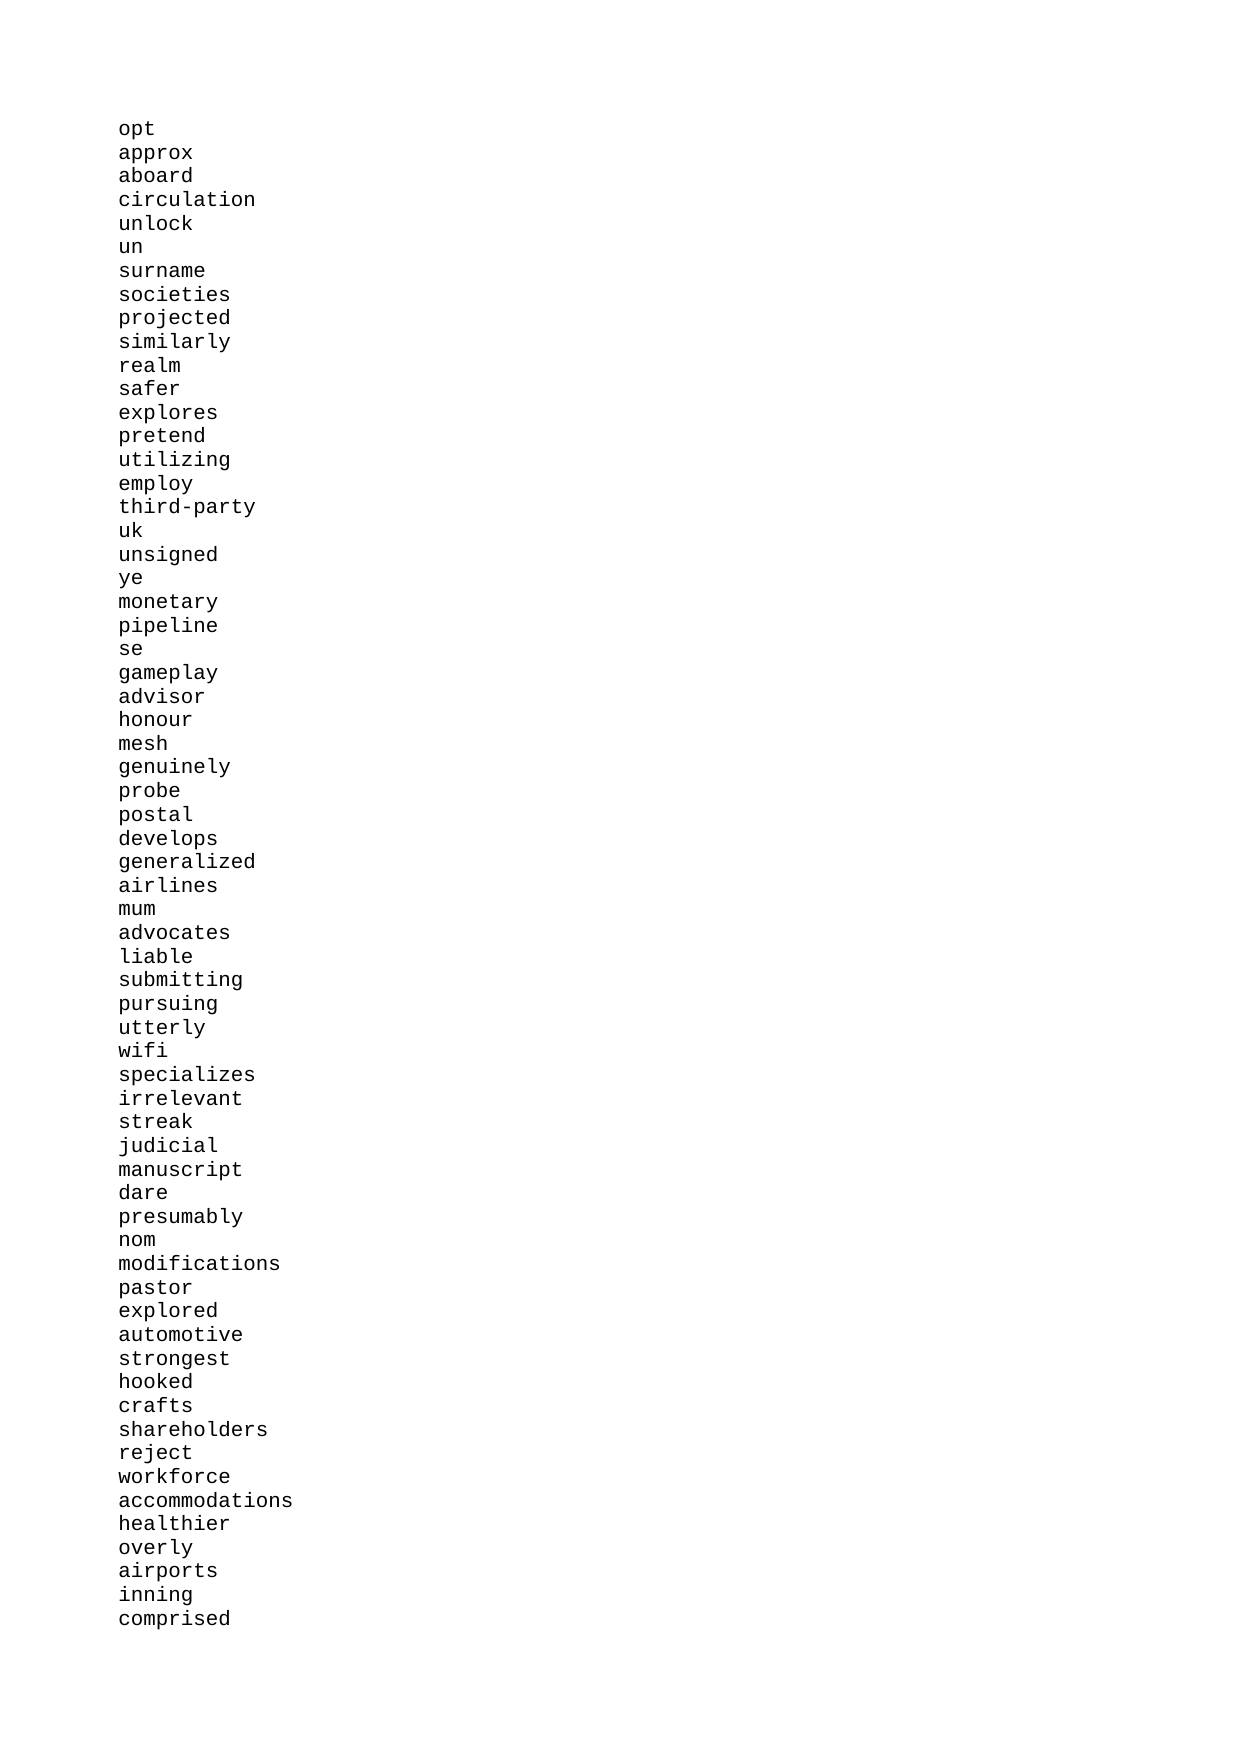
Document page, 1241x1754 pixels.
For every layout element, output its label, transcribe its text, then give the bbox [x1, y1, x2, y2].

text se [118, 638, 1122, 662]
text similarly [118, 331, 1122, 354]
text airports [118, 1561, 1122, 1584]
text un [118, 236, 1122, 260]
text irrelevant [118, 1088, 1122, 1111]
text manuscript [118, 1158, 1122, 1182]
text strongest [118, 1348, 1122, 1371]
text gameplay [118, 662, 1122, 686]
text surname [118, 260, 1122, 284]
text accommodations [118, 1489, 1122, 1513]
text inning [118, 1584, 1122, 1608]
text shareholders [118, 1419, 1122, 1442]
text submitting [118, 969, 1122, 993]
text comprised [118, 1608, 1122, 1631]
text pretend [118, 426, 1122, 449]
text genuinely [118, 757, 1122, 780]
text specializes [118, 1064, 1122, 1088]
text explored [118, 1300, 1122, 1324]
text judicial [118, 1135, 1122, 1158]
text projected [118, 307, 1122, 331]
text realm [118, 354, 1122, 378]
text dare [118, 1182, 1122, 1206]
text mesh [118, 733, 1122, 757]
text postal [118, 804, 1122, 827]
text workforce [118, 1466, 1122, 1489]
text wifi [118, 1040, 1122, 1064]
text safer [118, 378, 1122, 402]
text advisor [118, 686, 1122, 709]
text ye [118, 567, 1122, 591]
text honour [118, 709, 1122, 733]
text circulation [118, 189, 1122, 213]
text utilizing [118, 449, 1122, 473]
text aboard [118, 165, 1122, 189]
text explores [118, 402, 1122, 426]
text mum [118, 898, 1122, 922]
text hooked [118, 1371, 1122, 1395]
text pastor [118, 1277, 1122, 1300]
text unlock [118, 213, 1122, 236]
text probe [118, 780, 1122, 804]
text employ [118, 473, 1122, 496]
text automotive [118, 1324, 1122, 1348]
text utterly [118, 1017, 1122, 1040]
text crafts [118, 1395, 1122, 1419]
text uk [118, 520, 1122, 544]
text approx [118, 142, 1122, 165]
text pipeline [118, 615, 1122, 638]
text airlines [118, 875, 1122, 898]
text healthier [118, 1513, 1122, 1537]
text unsigned [118, 544, 1122, 567]
text monetary [118, 591, 1122, 615]
text liable [118, 946, 1122, 969]
text develops [118, 827, 1122, 851]
text nom [118, 1229, 1122, 1253]
text opt [118, 118, 1122, 142]
text advocates [118, 922, 1122, 946]
text third-party [118, 496, 1122, 520]
text generalized [118, 851, 1122, 875]
text presumably [118, 1206, 1122, 1229]
text societies [118, 284, 1122, 307]
text overly [118, 1537, 1122, 1561]
text modifications [118, 1253, 1122, 1277]
text pursuing [118, 993, 1122, 1017]
text streak [118, 1111, 1122, 1135]
text reject [118, 1442, 1122, 1466]
